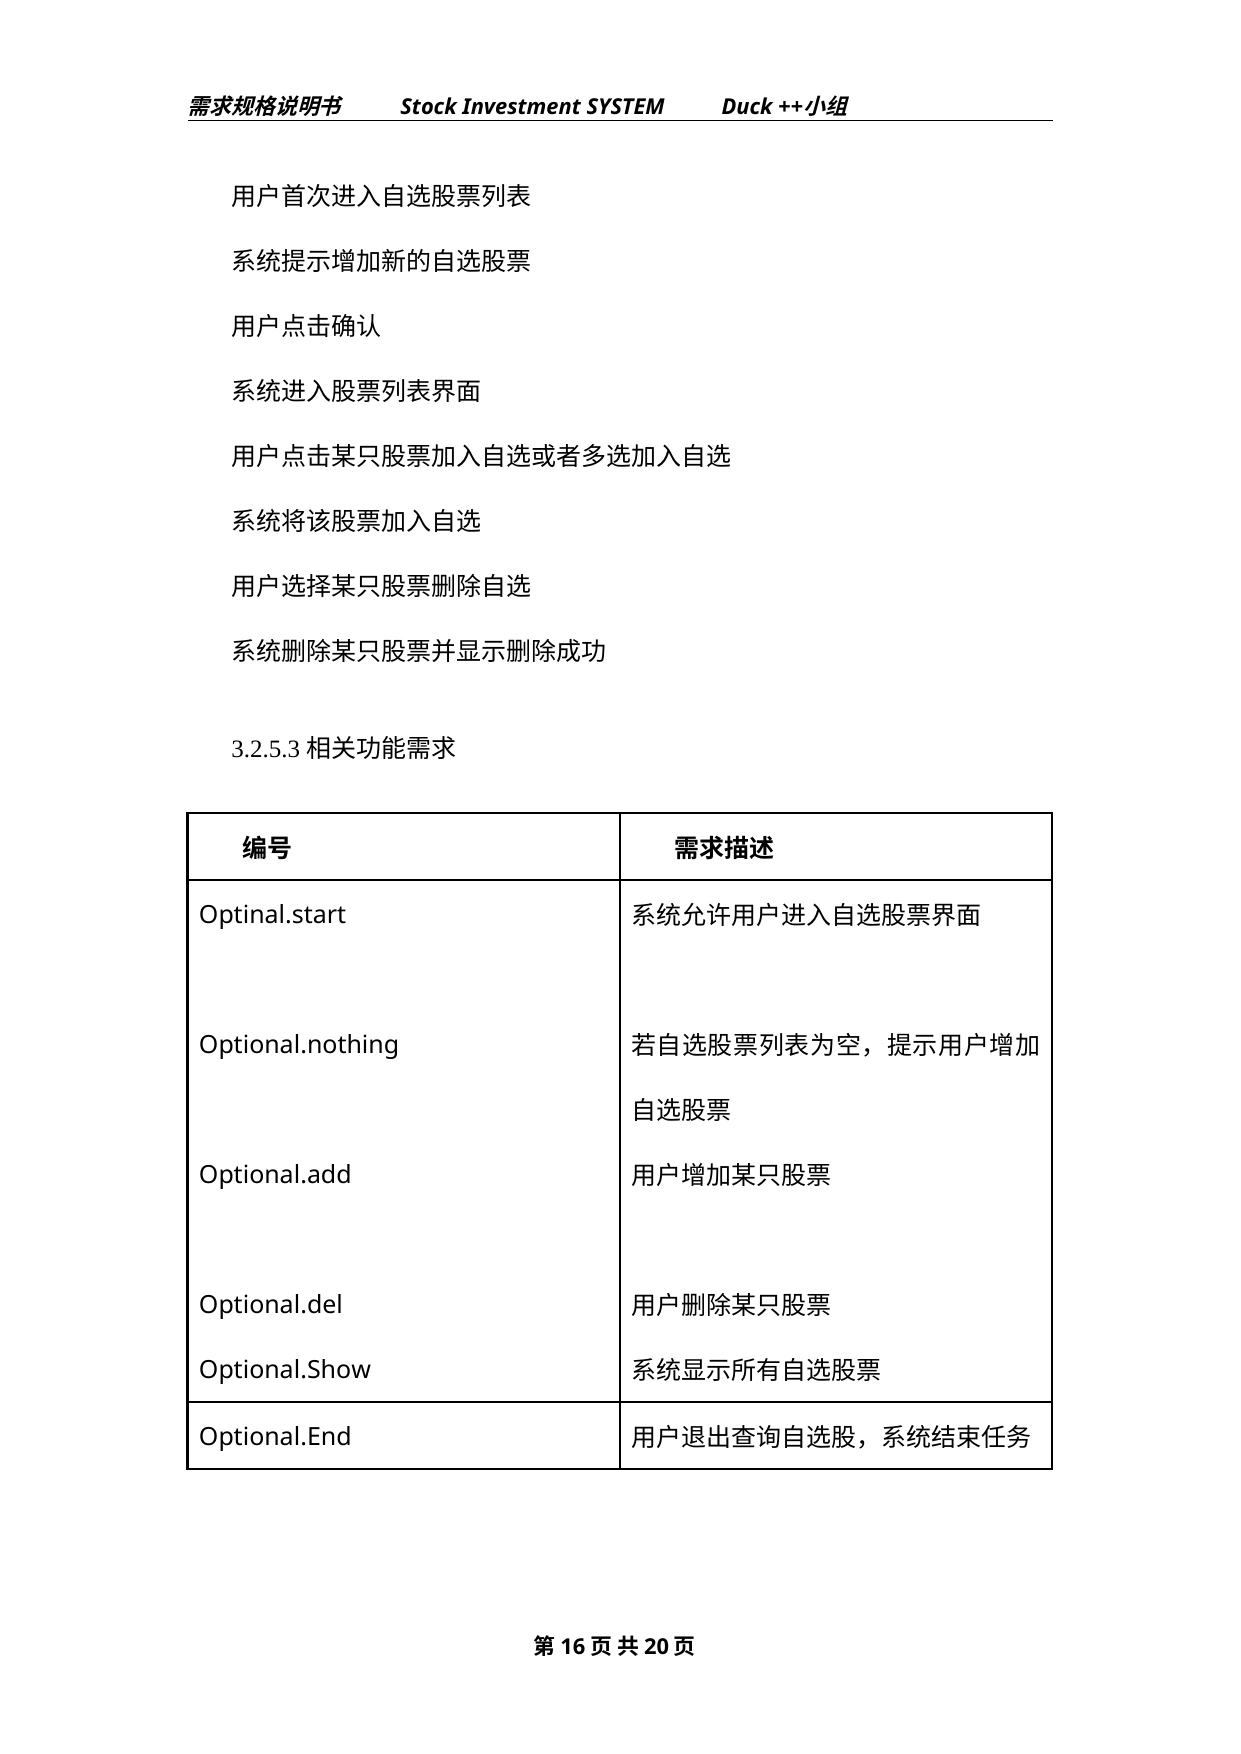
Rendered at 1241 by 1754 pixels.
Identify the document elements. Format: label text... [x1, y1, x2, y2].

text 用户首次进入自选股票列表 [187, 162, 1053, 227]
text 系统进入股票列表界面 [187, 357, 1053, 422]
text 用户点击确认 [187, 292, 1053, 357]
table_cell 系统允许用户进入自选股票界面 若自选股票列表为空，提示用户增加自选股票 用户增加某只股票 用户删除某只股票 系统显示所有自选股票 [621, 881, 1051, 1401]
text 系统将该股票加入自选 [187, 487, 1053, 552]
table_cell 用户退出查询自选股，系统结束任务 [621, 1403, 1051, 1468]
table_header 需求描述 [621, 814, 1051, 879]
text 系统删除某只股票并显示删除成功 [187, 617, 1053, 682]
text 3.2.5.3 相关功能需求 [187, 714, 1053, 779]
text 系统提示增加新的自选股票 [187, 227, 1053, 292]
text 用户点击某只股票加入自选或者多选加入自选 [187, 422, 1053, 487]
text 用户选择某只股票删除自选 [187, 552, 1053, 617]
table_cell Optional.End [189, 1403, 619, 1468]
table_header 编号 [189, 814, 619, 879]
table_cell Optinal.start Optional.nothing Optional.add Optional.del Optional.Show [189, 881, 619, 1401]
